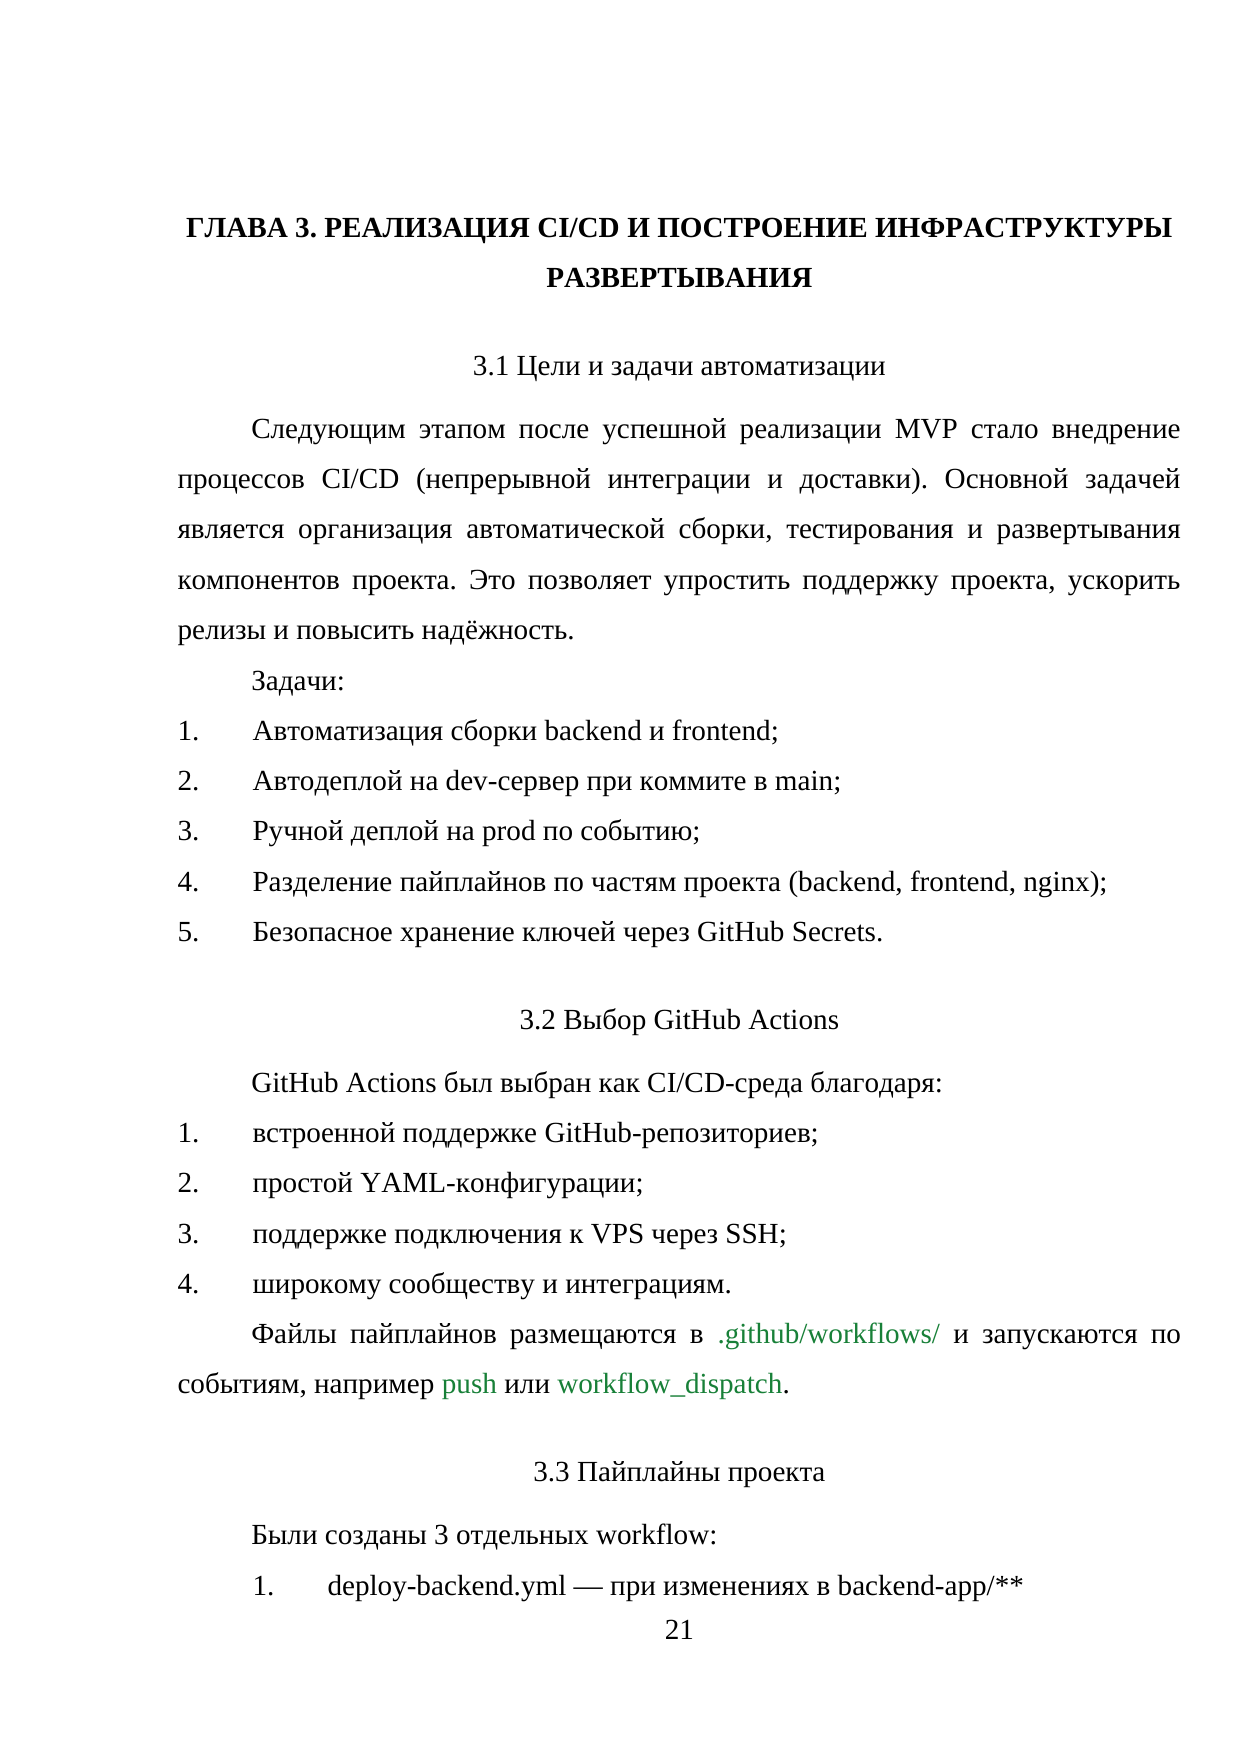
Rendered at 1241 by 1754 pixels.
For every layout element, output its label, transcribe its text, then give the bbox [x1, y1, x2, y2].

list Разделение пайплайнов по частям проекта (backend, frontend, nginx); [177, 864, 1181, 897]
text Файлы пайплайнов размещаются в .github/workflows/ и запускаются по событиям, например push или workflow_dispatch. [177, 1316, 1181, 1400]
list поддержке подключения к VPS через SSH; [177, 1216, 1181, 1249]
text Были созданы 3 отдельных workflow: [177, 1517, 1181, 1551]
text Задачи: [177, 663, 1181, 696]
list Безопасное хранение ключей через GitHub Secrets. [177, 914, 1181, 948]
text GitHub Actions был выбран как CI/CD-среда благодаря: [177, 1065, 1181, 1098]
list встроенной поддержке GitHub-репозиториев; [177, 1115, 1181, 1149]
text Следующим этапом после успешной реализации MVP стало внедрение процессов CI/CD (непрерывной интеграции и доставки). Основной задачей является организация автоматической сборки, тестирования и развертывания компонентов проекта. Это позволяет упростить поддержку проекта, ускорить релизы и повысить надёжность. [177, 411, 1181, 646]
list Автодеплой на dev-сервер при коммите в main; [177, 763, 1181, 797]
list простой YAML-конфигурации; [177, 1165, 1181, 1199]
list Ручной деплой на prod по событию; [177, 813, 1181, 847]
list Автоматизация сборки backend и frontend; [177, 713, 1181, 746]
subtitle ГЛАВА 3. РЕАЛИЗАЦИЯ CI/CD И ПОСТРОЕНИЕ ИНФРАСТРУКТУРЫ РАЗВЕРТЫВАНИЯ [177, 210, 1181, 294]
list deploy-backend.yml — при изменениях в backend-app/** [252, 1568, 1181, 1601]
subtitle 3.3 Пайплайны проекта [177, 1454, 1181, 1488]
subtitle 3.2 Выбор GitHub Actions [177, 1002, 1181, 1036]
subtitle 3.1 Цели и задачи автоматизации [177, 348, 1181, 382]
list широкому сообществу и интеграциям. [177, 1266, 1181, 1299]
